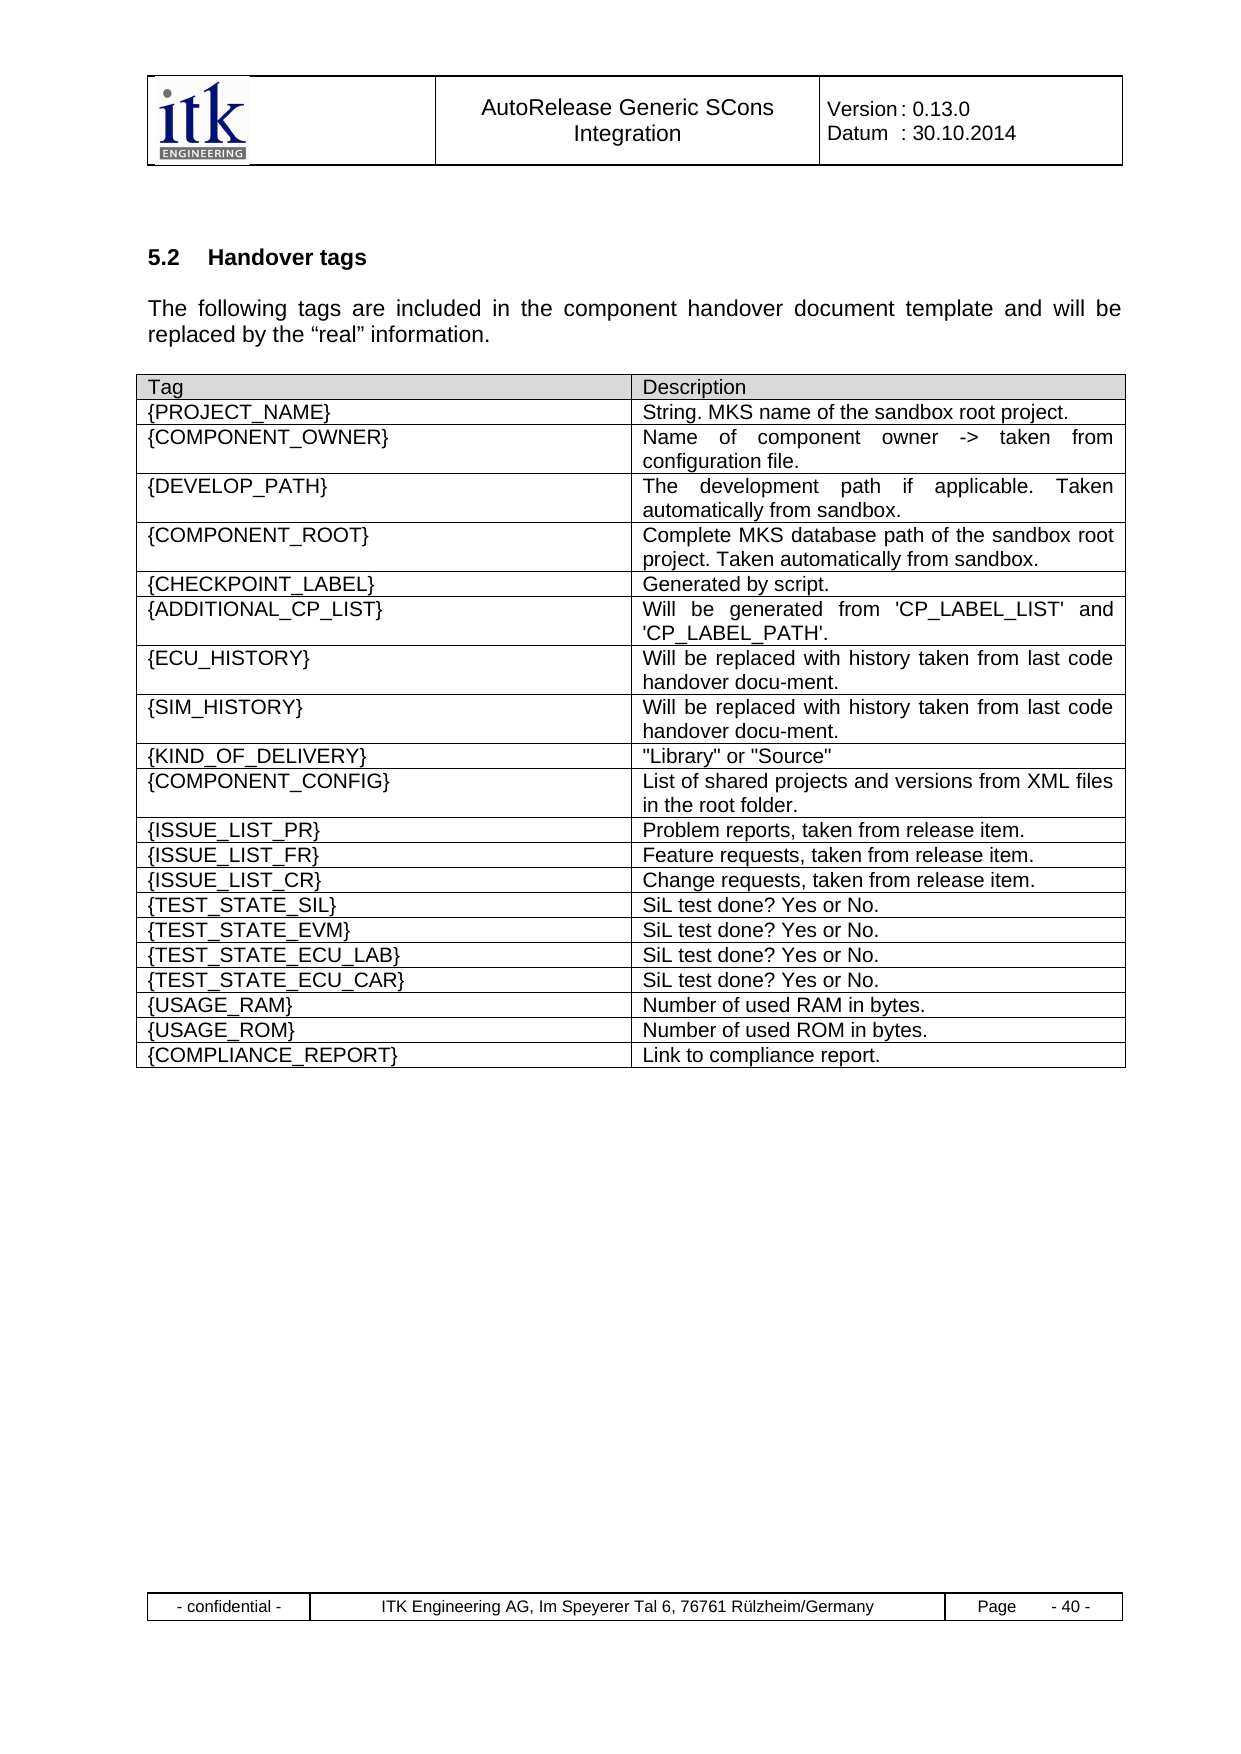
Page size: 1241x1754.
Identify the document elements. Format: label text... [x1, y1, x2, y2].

table_cell Change requests, taken from release item. [632, 868, 1125, 892]
table_cell {TEST_STATE_ECU_CAR} [137, 968, 631, 992]
table_cell The development path if applicable. Taken automatically from sandbox. [632, 474, 1125, 522]
table_cell {COMPLIANCE_REPORT} [137, 1043, 631, 1067]
table_cell Number of used RAM in bytes. [632, 993, 1125, 1017]
table_cell {KIND_OF_DELIVERY} [137, 744, 631, 768]
table_cell String. MKS name of the sandbox root project. [632, 400, 1125, 424]
table_cell "Library" or "Source" [632, 744, 1125, 768]
subtitle Handover tags [148, 243, 1122, 270]
table_cell Will be replaced with history taken from last code handover docu-ment. [632, 695, 1125, 743]
table_cell List of shared projects and versions from XML files in the root folder. [632, 769, 1125, 817]
table_cell {ISSUE_LIST_CR} [137, 868, 631, 892]
table_cell SiL test done? Yes or No. [632, 893, 1125, 917]
table_cell Feature requests, taken from release item. [632, 843, 1125, 867]
table_cell SiL test done? Yes or No. [632, 918, 1125, 942]
table_cell {COMPONENT_ROOT} [137, 523, 631, 571]
table_cell Name of component owner -> taken from configuration file. [632, 425, 1125, 473]
table_header Description [632, 375, 1125, 399]
table_cell SiL test done? Yes or No. [632, 943, 1125, 967]
table_cell Will be generated from 'CP_LABEL_LIST' and 'CP_LABEL_PATH'. [632, 597, 1125, 645]
table_cell {COMPONENT_CONFIG} [137, 769, 631, 817]
table_cell {TEST_STATE_SIL} [137, 893, 631, 917]
table_cell {ADDITIONAL_CP_LIST} [137, 597, 631, 645]
table_header Tag [137, 375, 631, 399]
table_cell Number of used ROM in bytes. [632, 1018, 1125, 1042]
table_cell {USAGE_RAM} [137, 993, 631, 1017]
table_cell Link to compliance report. [632, 1043, 1125, 1067]
table_cell Complete MKS database path of the sandbox root project. Taken automatically from sandbox. [632, 523, 1125, 571]
table_cell {TEST_STATE_ECU_LAB} [137, 943, 631, 967]
table_cell {ISSUE_LIST_FR} [137, 843, 631, 867]
text The following tags are included in the component handover document template and will be replaced by the “real” information. [148, 295, 1122, 348]
table_cell Problem reports, taken from release item. [632, 818, 1125, 842]
table_cell SiL test done? Yes or No. [632, 968, 1125, 992]
table_cell Will be replaced with history taken from last code handover docu-ment. [632, 646, 1125, 694]
table_cell {ECU_HISTORY} [137, 646, 631, 694]
table_cell {TEST_STATE_EVM} [137, 918, 631, 942]
table_cell {COMPONENT_OWNER} [137, 425, 631, 473]
table_cell {ISSUE_LIST_PR} [137, 818, 631, 842]
table_cell {SIM_HISTORY} [137, 695, 631, 743]
table_cell {USAGE_ROM} [137, 1018, 631, 1042]
picture [155, 76, 250, 165]
table_cell {DEVELOP_PATH} [137, 474, 631, 522]
table_cell Generated by script. [632, 572, 1125, 596]
table_cell {PROJECT_NAME} [137, 400, 631, 424]
table_cell {CHECKPOINT_LABEL} [137, 572, 631, 596]
